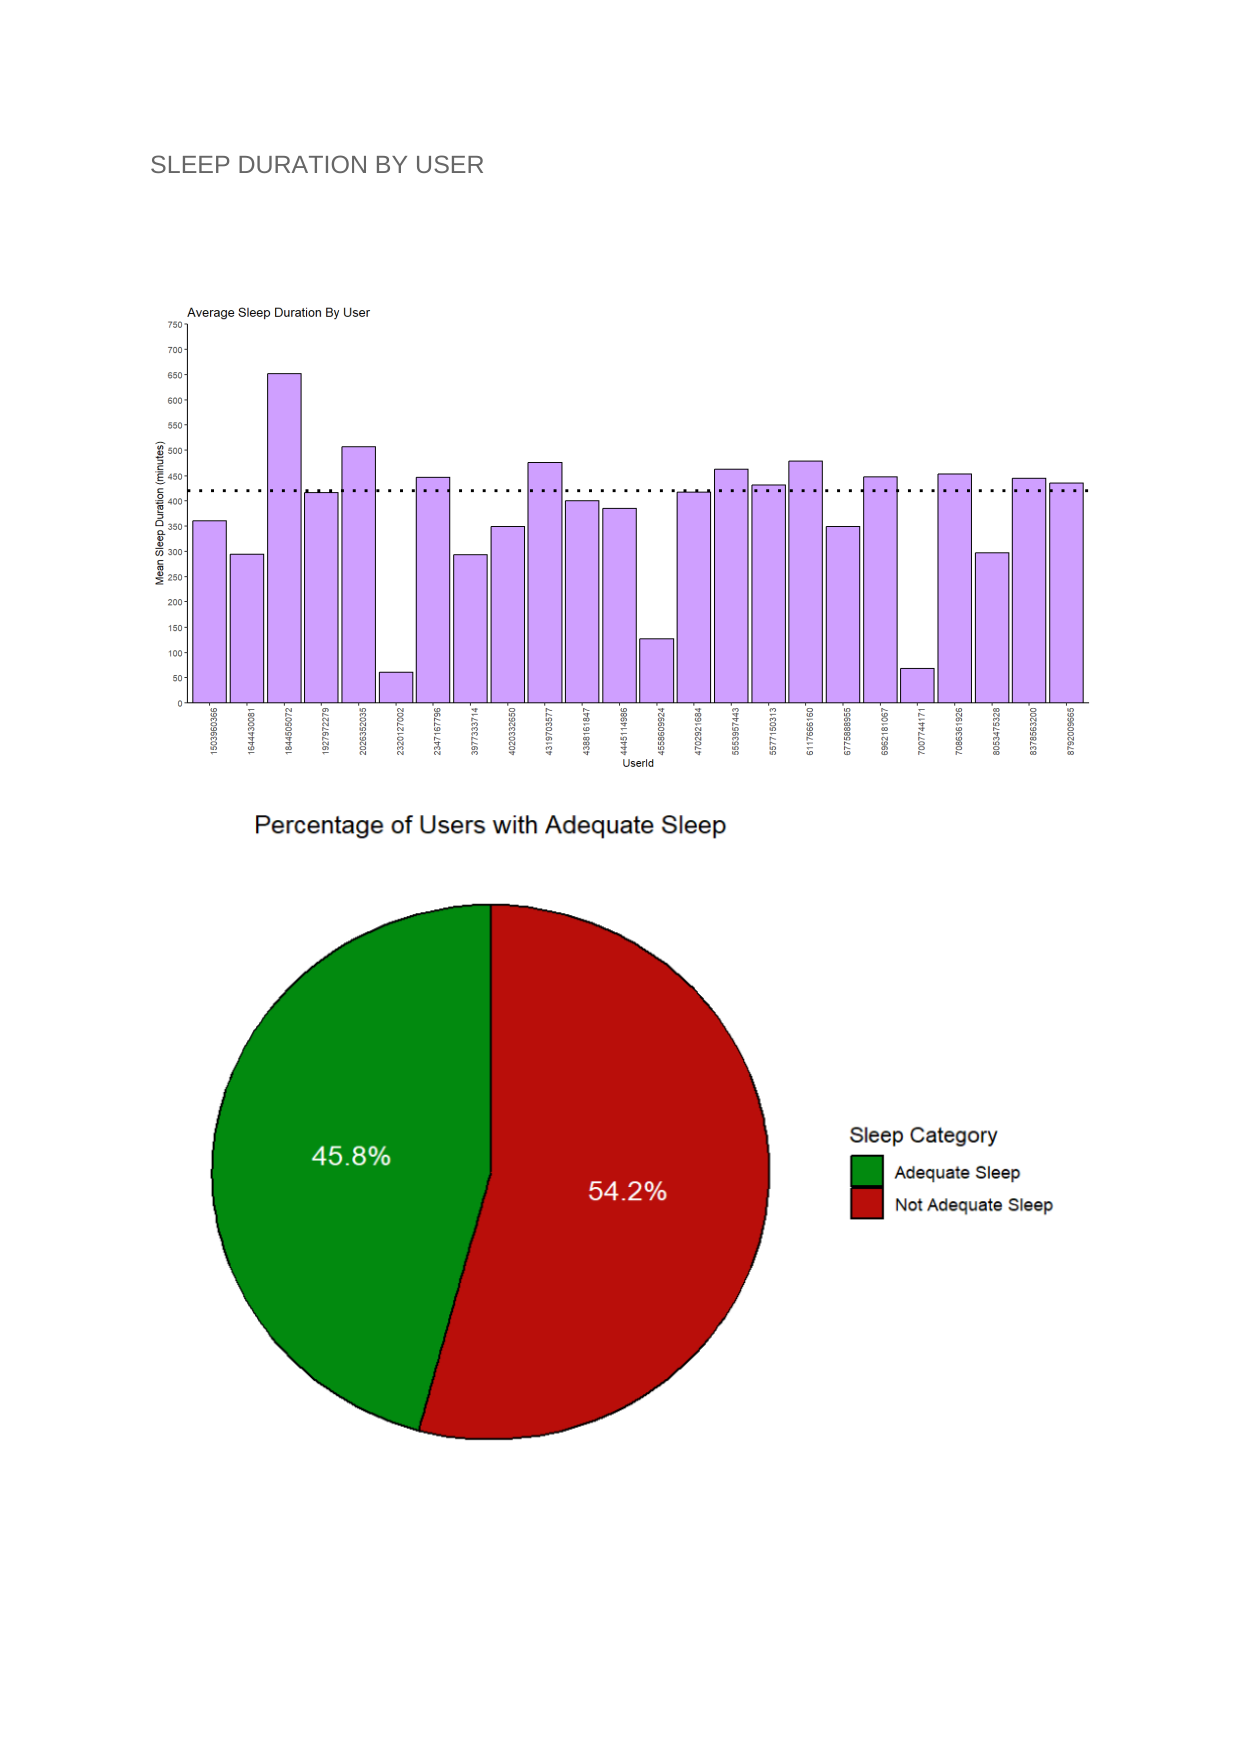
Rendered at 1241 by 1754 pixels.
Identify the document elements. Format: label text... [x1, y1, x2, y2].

picture [150, 302, 1091, 772]
picture [150, 804, 1091, 1465]
subtitle SLEEP DURATION BY USER [150, 150, 1090, 179]
